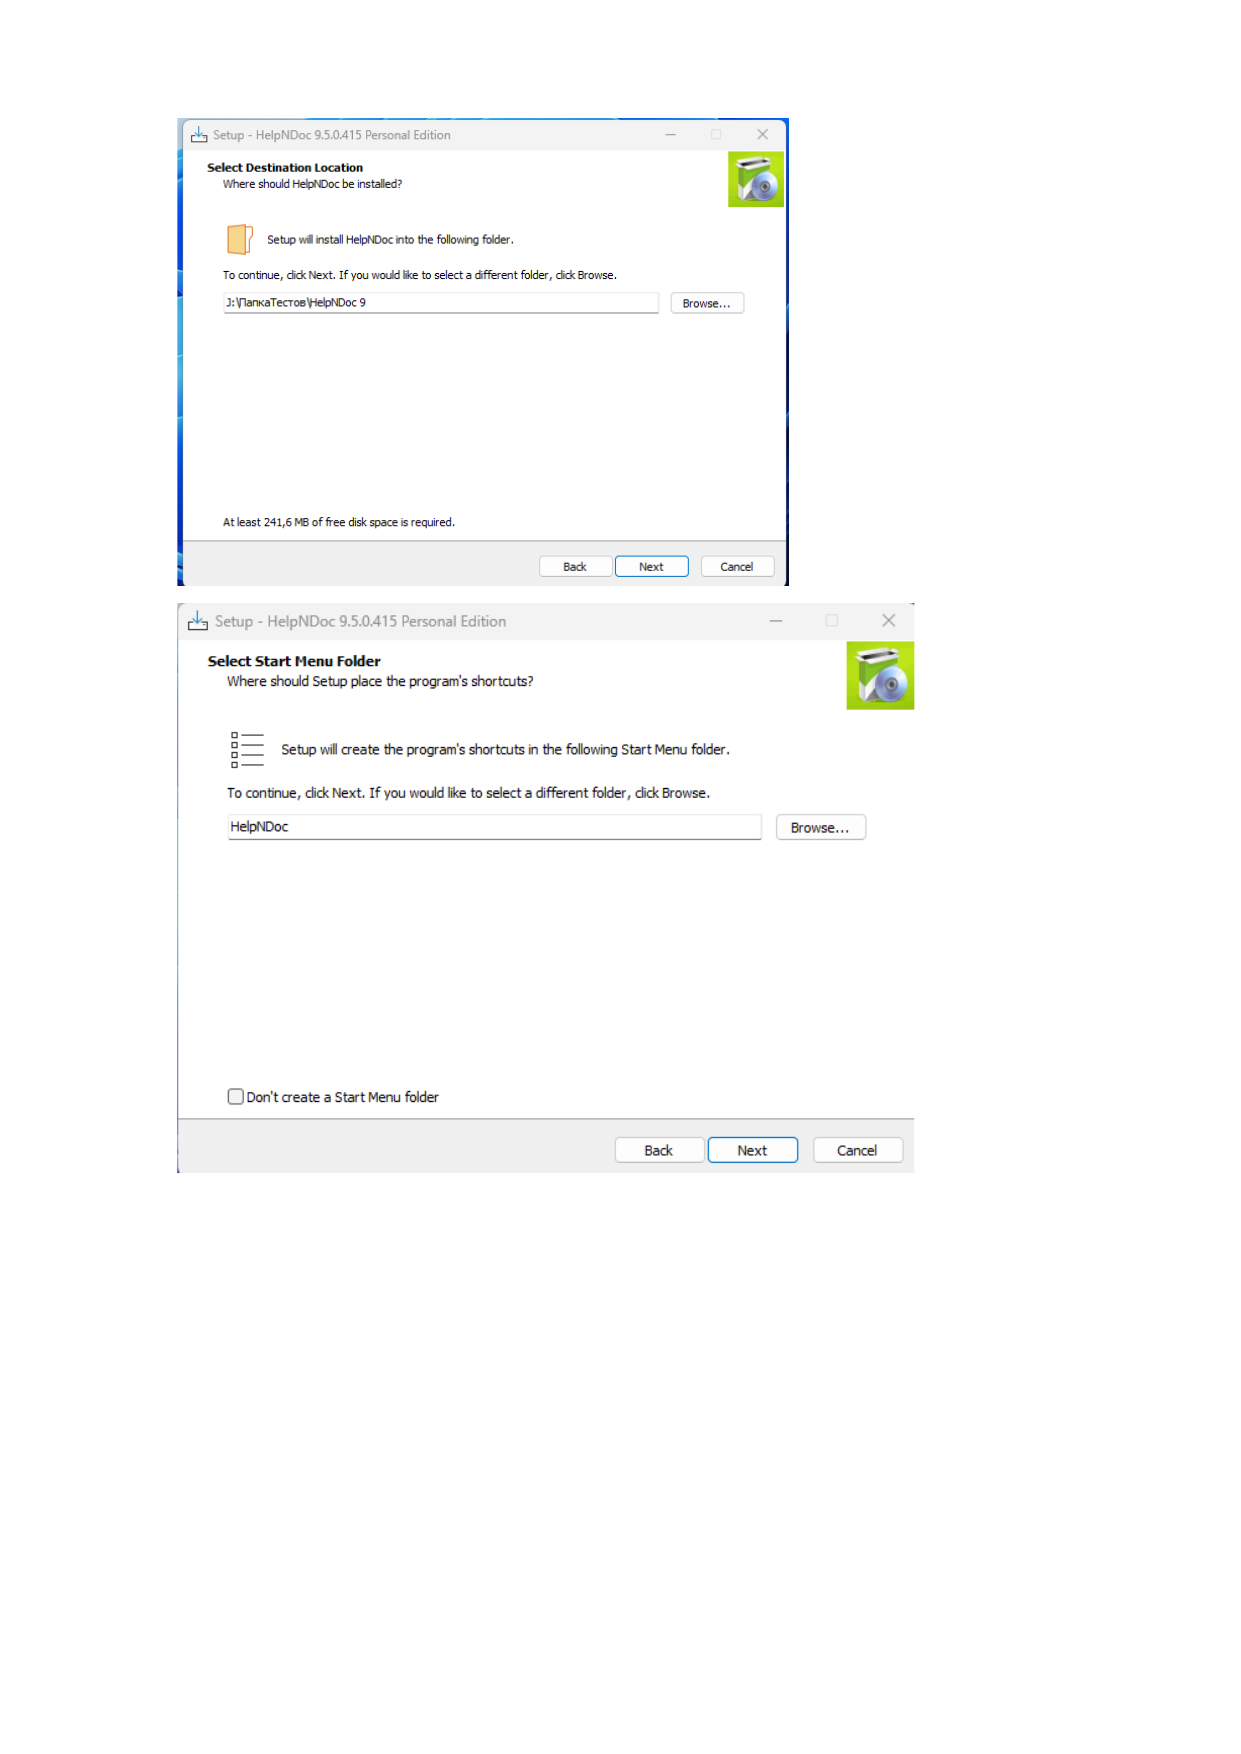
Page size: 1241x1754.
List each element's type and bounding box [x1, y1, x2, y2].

picture [177, 603, 915, 1173]
picture [177, 118, 789, 586]
